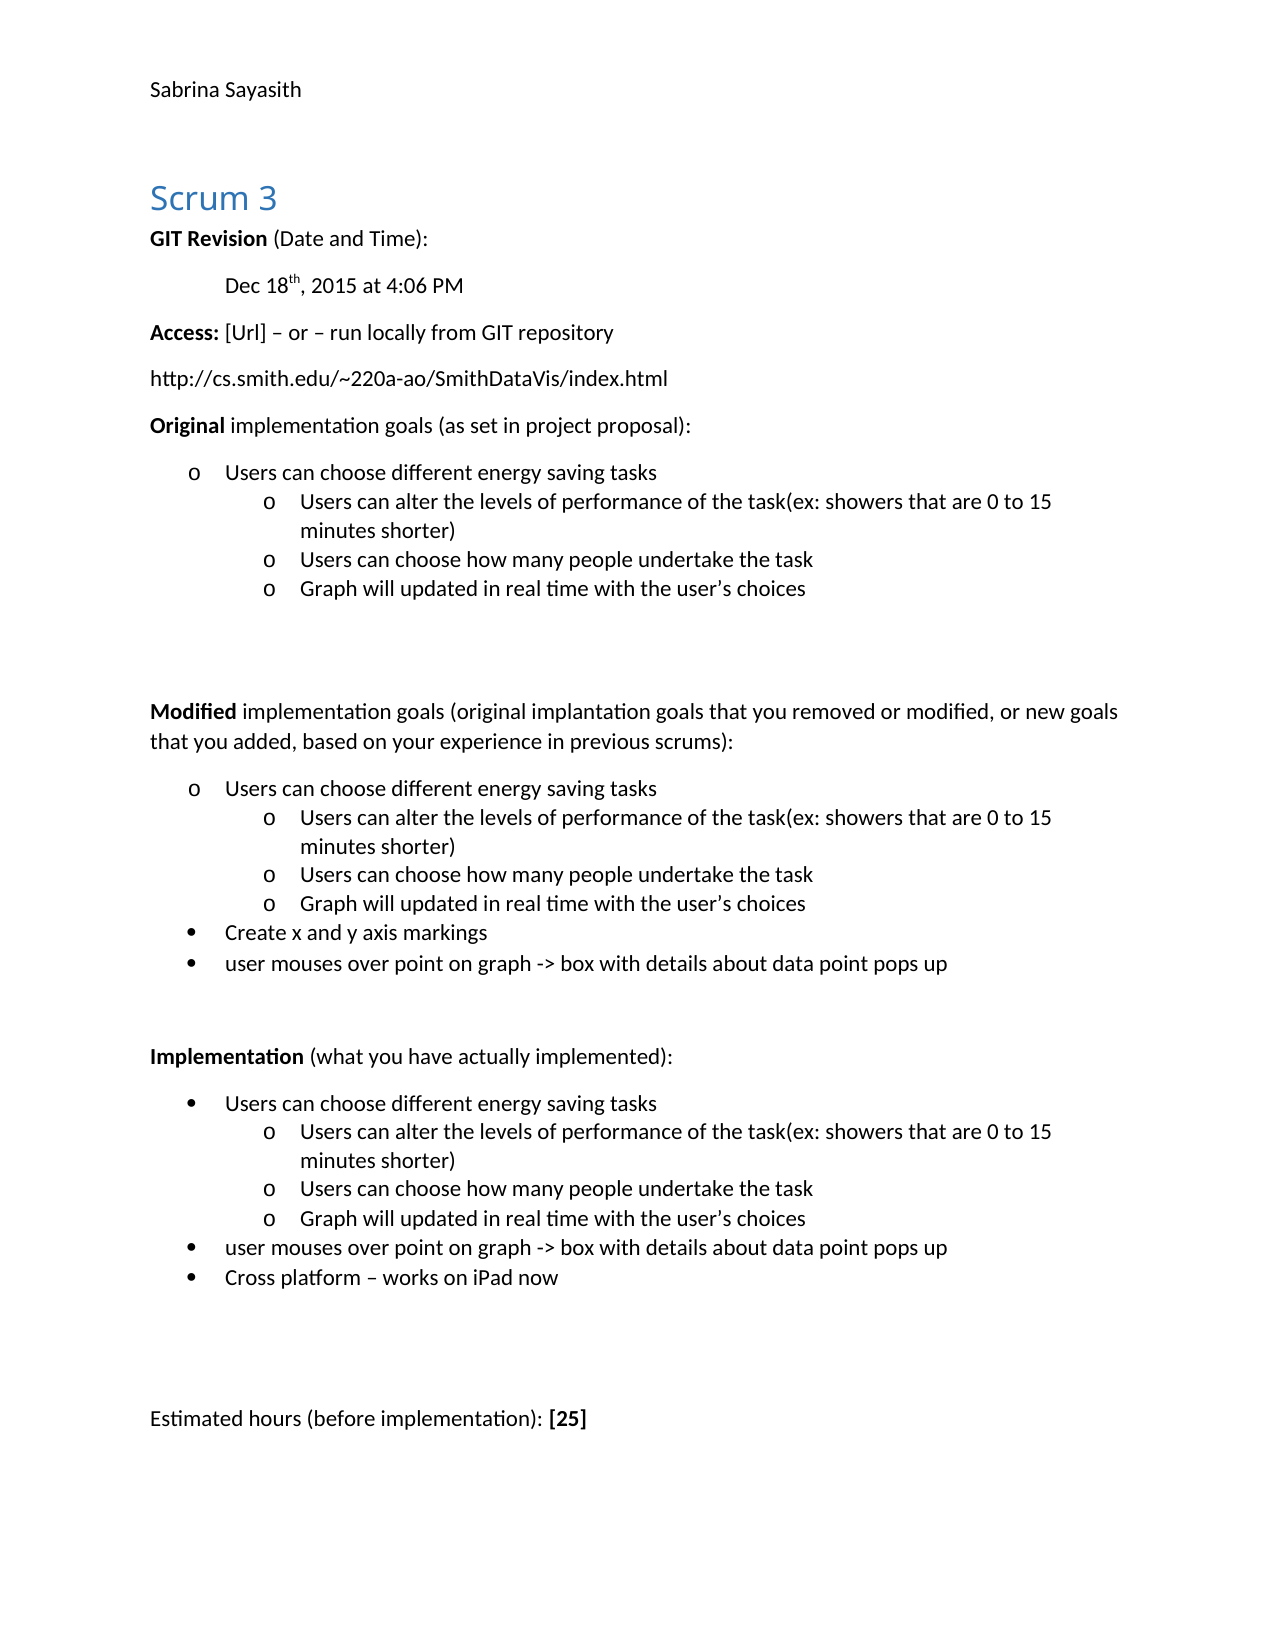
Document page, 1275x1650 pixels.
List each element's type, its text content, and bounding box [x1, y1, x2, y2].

list Graph will updated in real time with the user’s choices [262, 1204, 1125, 1233]
list Users can choose different energy saving tasks [187, 1089, 1125, 1117]
list Graph will updated in real time with the user’s choices [262, 574, 1125, 603]
text http://cs.smith.edu/~220a-ao/SmithDataVis/index.html [150, 364, 1125, 393]
text Modified implementation goals (original implantation goals that you removed or modified, or new goals that you added, based on your experience in previous scrums): [150, 697, 1125, 755]
list Users can choose how many people undertake the task [262, 860, 1125, 889]
list Users can choose different energy saving tasks [187, 774, 1125, 803]
list user mouses over point on graph -> box with details about data point pops up [187, 949, 1125, 977]
text GIT Revision (Date and Time): [150, 224, 1125, 252]
list Cross platform – works on iPad now [187, 1263, 1125, 1291]
list user mouses over point on graph -> box with details about data point pops up [187, 1233, 1125, 1261]
list Users can choose how many people undertake the task [262, 545, 1125, 574]
text Implementation (what you have actually implemented): [150, 1042, 1125, 1071]
text Estimated hours (before implementation): [25] [150, 1404, 1125, 1432]
list Users can choose different energy saving tasks [187, 458, 1125, 487]
text Dec 18th, 2015 at 4:06 PM [150, 271, 1125, 299]
list Users can alter the levels of performance of the task(ex: showers that are 0 to 15 minutes shorter) [262, 1117, 1125, 1174]
text Original implementation goals (as set in project proposal): [150, 411, 1125, 439]
list Users can choose how many people undertake the task [262, 1174, 1125, 1204]
list Create x and y axis markings [187, 918, 1125, 947]
list Users can alter the levels of performance of the task(ex: showers that are 0 to 15 minutes shorter) [262, 803, 1125, 860]
text Access: [Url] – or – run locally from GIT repository [150, 318, 1125, 346]
subtitle Scrum 3 [150, 175, 1125, 220]
list Users can alter the levels of performance of the task(ex: showers that are 0 to 15 minutes shorter) [262, 487, 1125, 545]
list Graph will updated in real time with the user’s choices [262, 889, 1125, 918]
